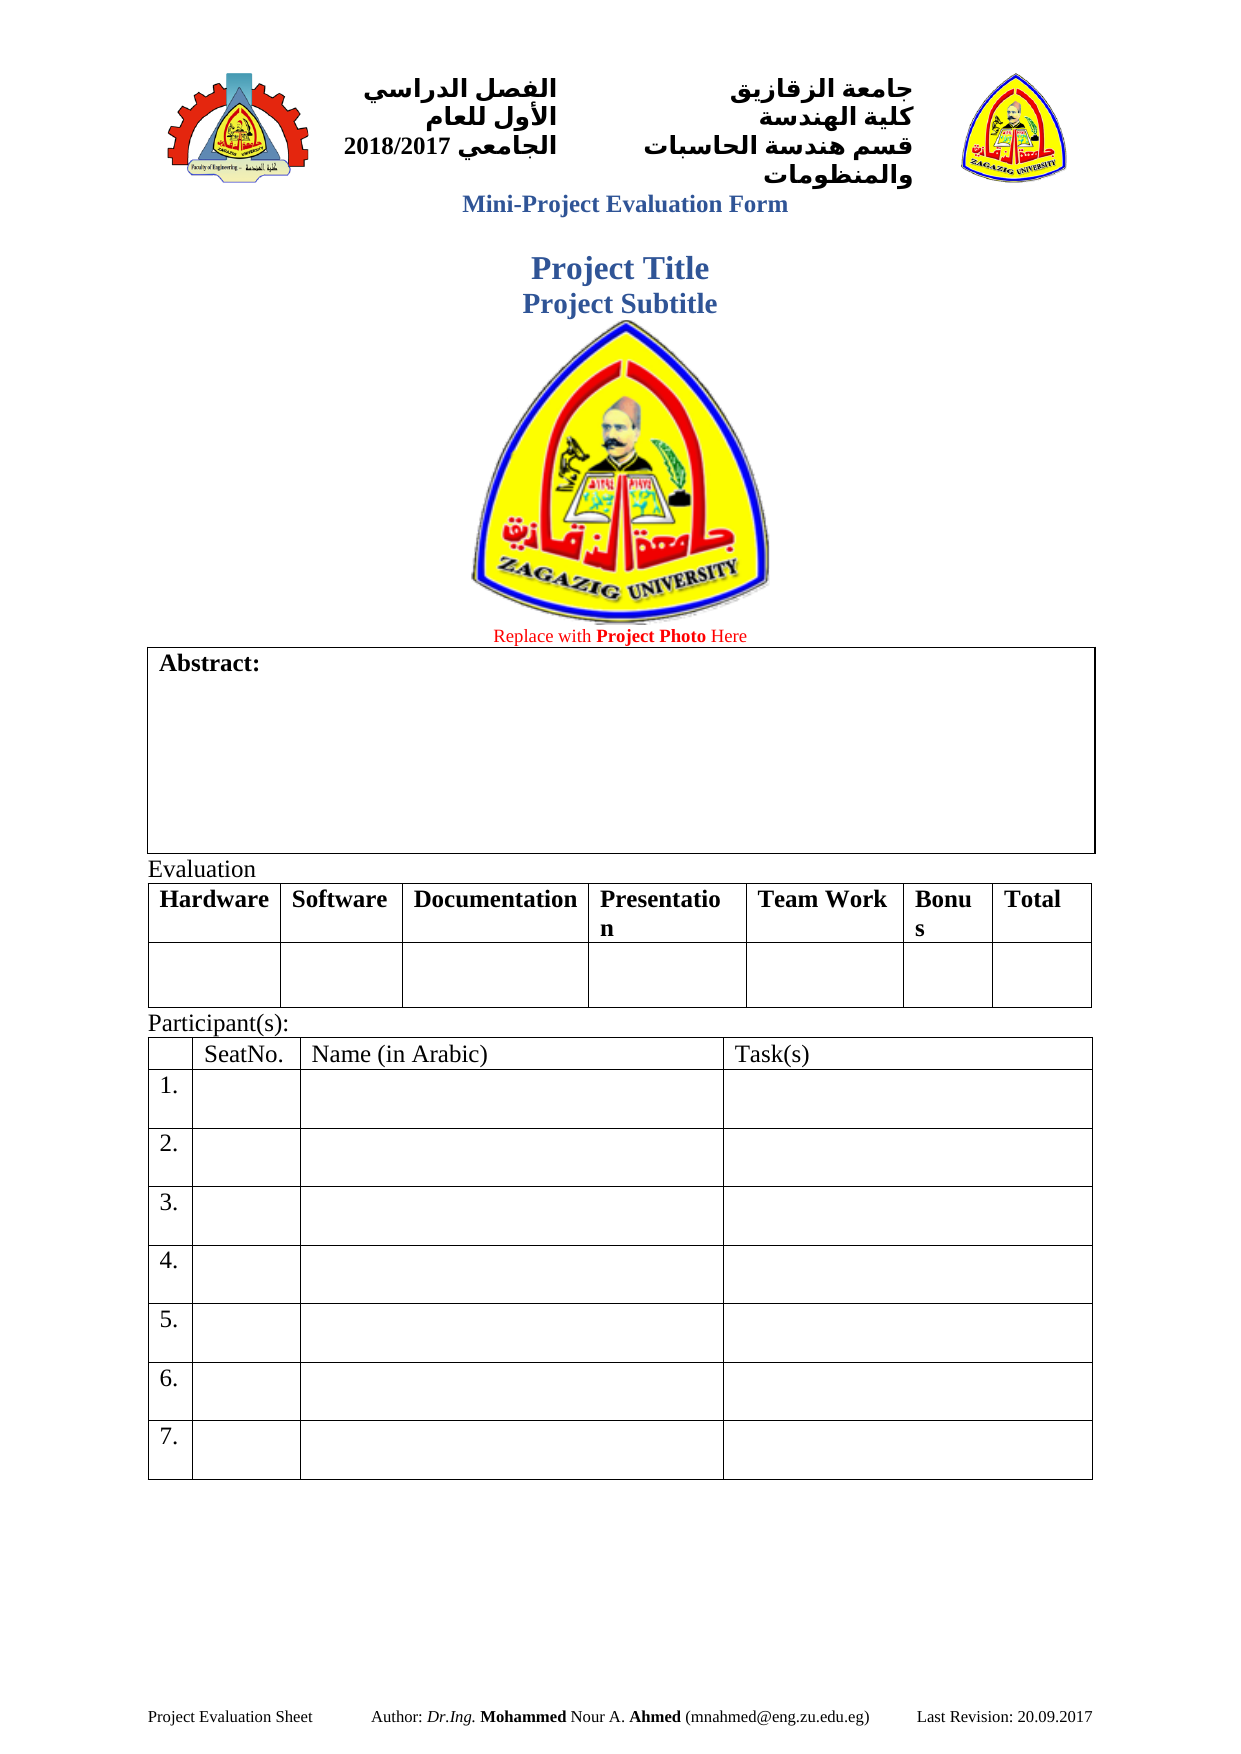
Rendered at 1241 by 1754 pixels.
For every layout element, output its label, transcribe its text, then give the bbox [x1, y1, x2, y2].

table_header SeatNo. [193, 1038, 300, 1069]
table_cell [301, 1070, 723, 1127]
table_cell [149, 1246, 192, 1303]
table_cell [193, 1129, 300, 1186]
table_header Abstract: [148, 648, 1094, 853]
table_cell [301, 1363, 723, 1420]
table_cell [724, 1304, 1092, 1362]
table_header Software [281, 884, 402, 942]
table_cell [281, 943, 402, 1007]
table_header Hardware [149, 884, 280, 942]
text Evaluation [148, 854, 1093, 883]
table_header Name (in Arabic) [301, 1038, 723, 1069]
table_cell [301, 1246, 723, 1303]
table_cell [724, 1129, 1092, 1186]
table_cell [149, 1187, 192, 1244]
table_cell [193, 1246, 300, 1303]
table_cell [301, 1304, 723, 1362]
table_cell [904, 943, 992, 1007]
table_cell [724, 1070, 1092, 1127]
table_header Bonus [904, 884, 992, 942]
table_cell [747, 943, 903, 1007]
table_cell [193, 1304, 300, 1362]
table_header Task(s) [724, 1038, 1092, 1069]
text Participant(s): [148, 1008, 1093, 1037]
table_cell [993, 943, 1091, 1007]
table_cell [193, 1421, 300, 1479]
table_cell [149, 943, 280, 1007]
table_cell [149, 1304, 192, 1362]
table_cell [149, 1070, 192, 1127]
table_cell [724, 1246, 1092, 1303]
subtitle Project Title [148, 248, 1093, 286]
picture [167, 73, 309, 183]
table_cell [724, 1421, 1092, 1479]
table_cell [149, 1363, 192, 1420]
table_cell [193, 1070, 300, 1127]
table_cell [149, 1129, 192, 1186]
text Replace with Project Photo Here [148, 625, 1093, 647]
table_cell [301, 1129, 723, 1186]
table_cell [193, 1187, 300, 1244]
table_cell [193, 1363, 300, 1420]
table_cell [724, 1363, 1092, 1420]
table_cell [149, 1421, 192, 1479]
picture [960, 73, 1067, 183]
table_header Documentation [403, 884, 588, 942]
picture [470, 320, 770, 625]
table_cell [589, 943, 746, 1007]
table_cell [301, 1187, 723, 1244]
table_header Total [993, 884, 1091, 942]
table_header [149, 1038, 192, 1069]
table_header Team Work [747, 884, 903, 942]
table_header Presentation [589, 884, 746, 942]
table_cell [724, 1187, 1092, 1244]
table_cell [403, 943, 588, 1007]
subtitle Project Subtitle [148, 286, 1093, 320]
table_cell [301, 1421, 723, 1479]
